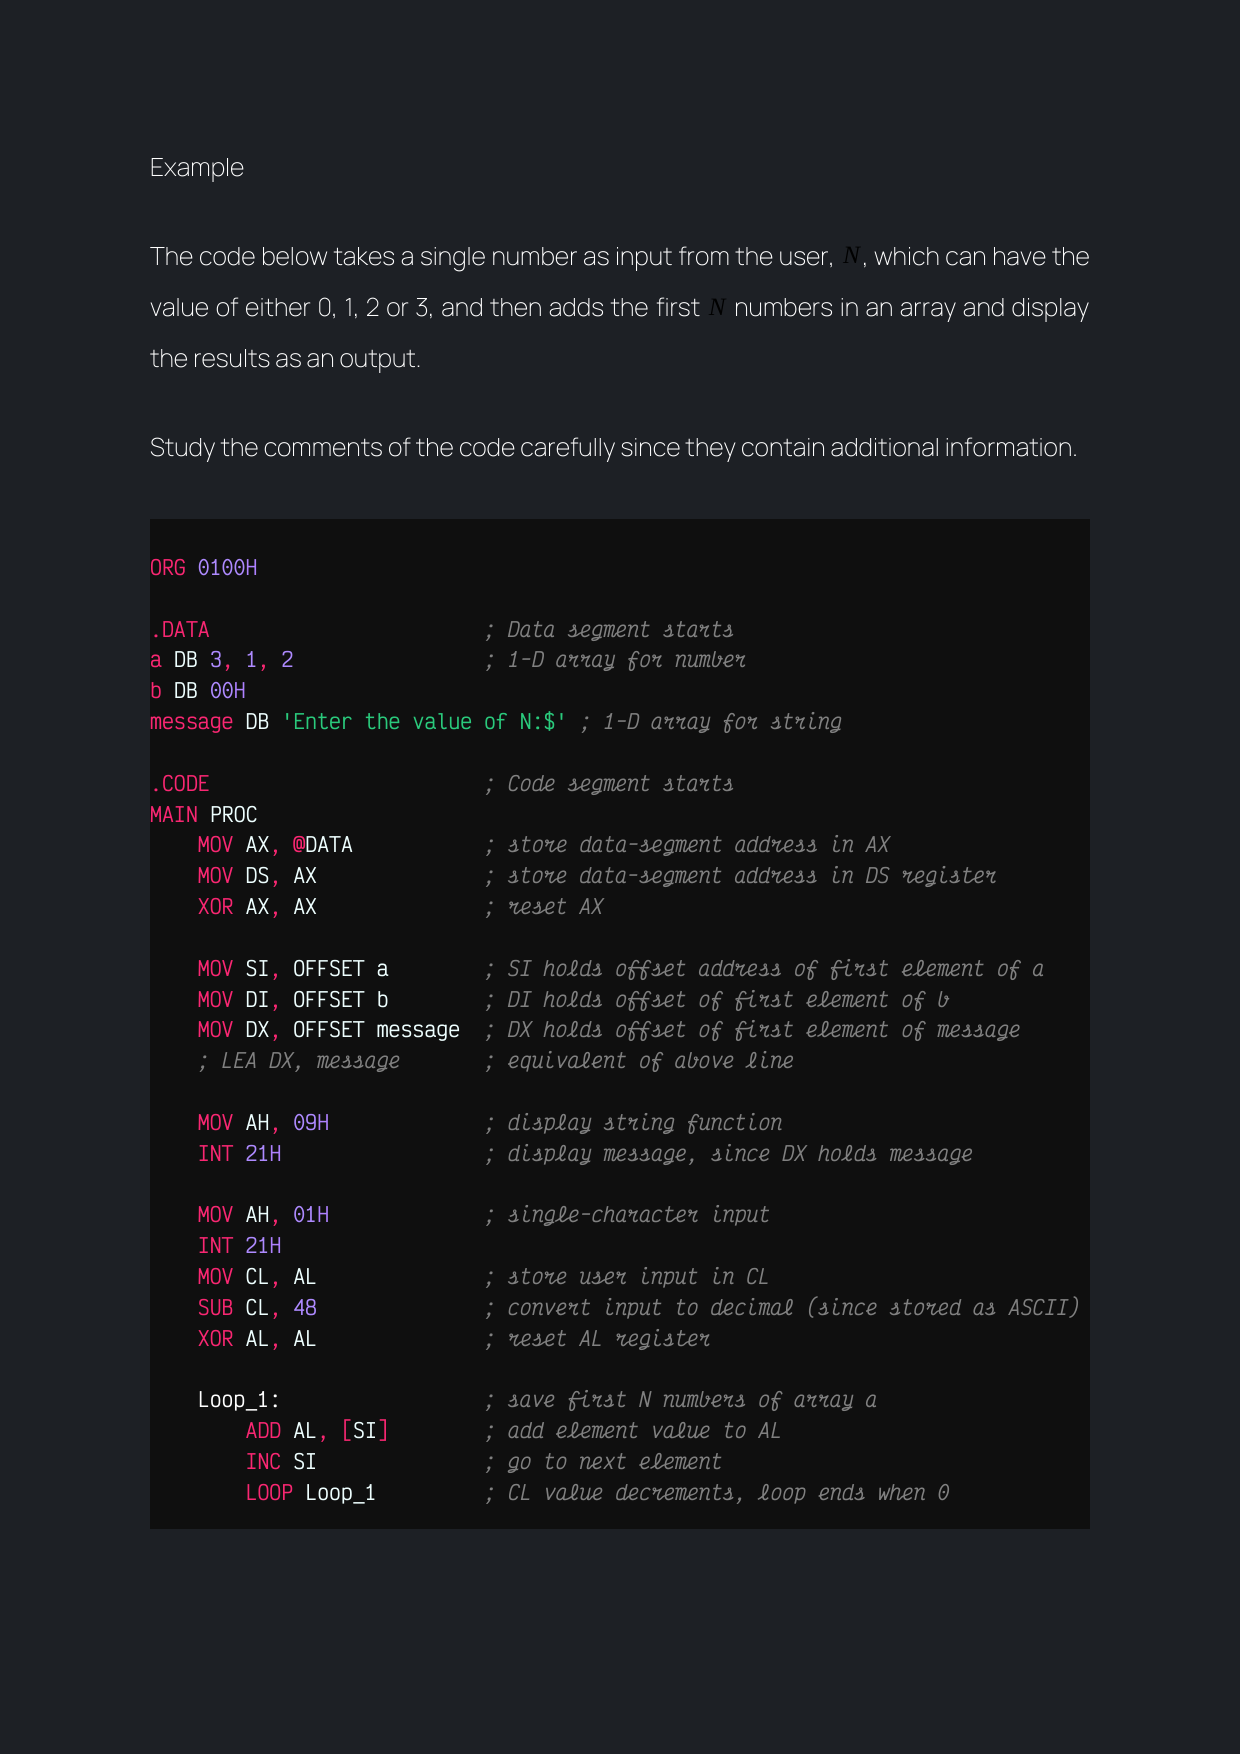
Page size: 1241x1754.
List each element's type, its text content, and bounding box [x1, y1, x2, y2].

text Study the comments of the code carefully since they contain additional information. [150, 430, 1090, 464]
text Example [150, 150, 1090, 184]
text ORG 0100H .DATA ; Data segment starts a DB 3, 1, 2 ; 1-D array for number b DB 00H message DB 'Enter the value of N:$' ; 1-D array for string .CODE ; Code segment starts MAIN PROC MOV AX, @DATA ; store data-segment address in AX MOV DS, AX ; store data-segment address in DS register XOR AX, AX ; reset AX MOV SI, OFFSET a ; SI holds offset address of first element of a MOV DI, OFFSET b ; DI holds offset of first element of b MOV DX, OFFSET message ; DX holds offset of first element of message ; LEA DX, message ; equivalent of above line MOV AH, 09H ; display string function INT 21H ; display message, since DX holds message MOV AH, 01H ; single-character input INT 21H MOV CL, AL ; store user input in CL SUB CL, 48 ; convert input to decimal (since stored as ASCII) XOR AL, AL ; reset AL register Loop_1: ; save first N numbers of array a ADD AL, [SI] ; add element value to AL INC SI ; go to next element LOOP Loop_1 ; CL value decrements, loop ends when 0 [150, 549, 1090, 1529]
text The code below takes a single number as input from the user, , which can have the value of either 0, 1, 2 or 3, and then adds the first numbers in an array and display the results as an output. [150, 239, 1090, 375]
